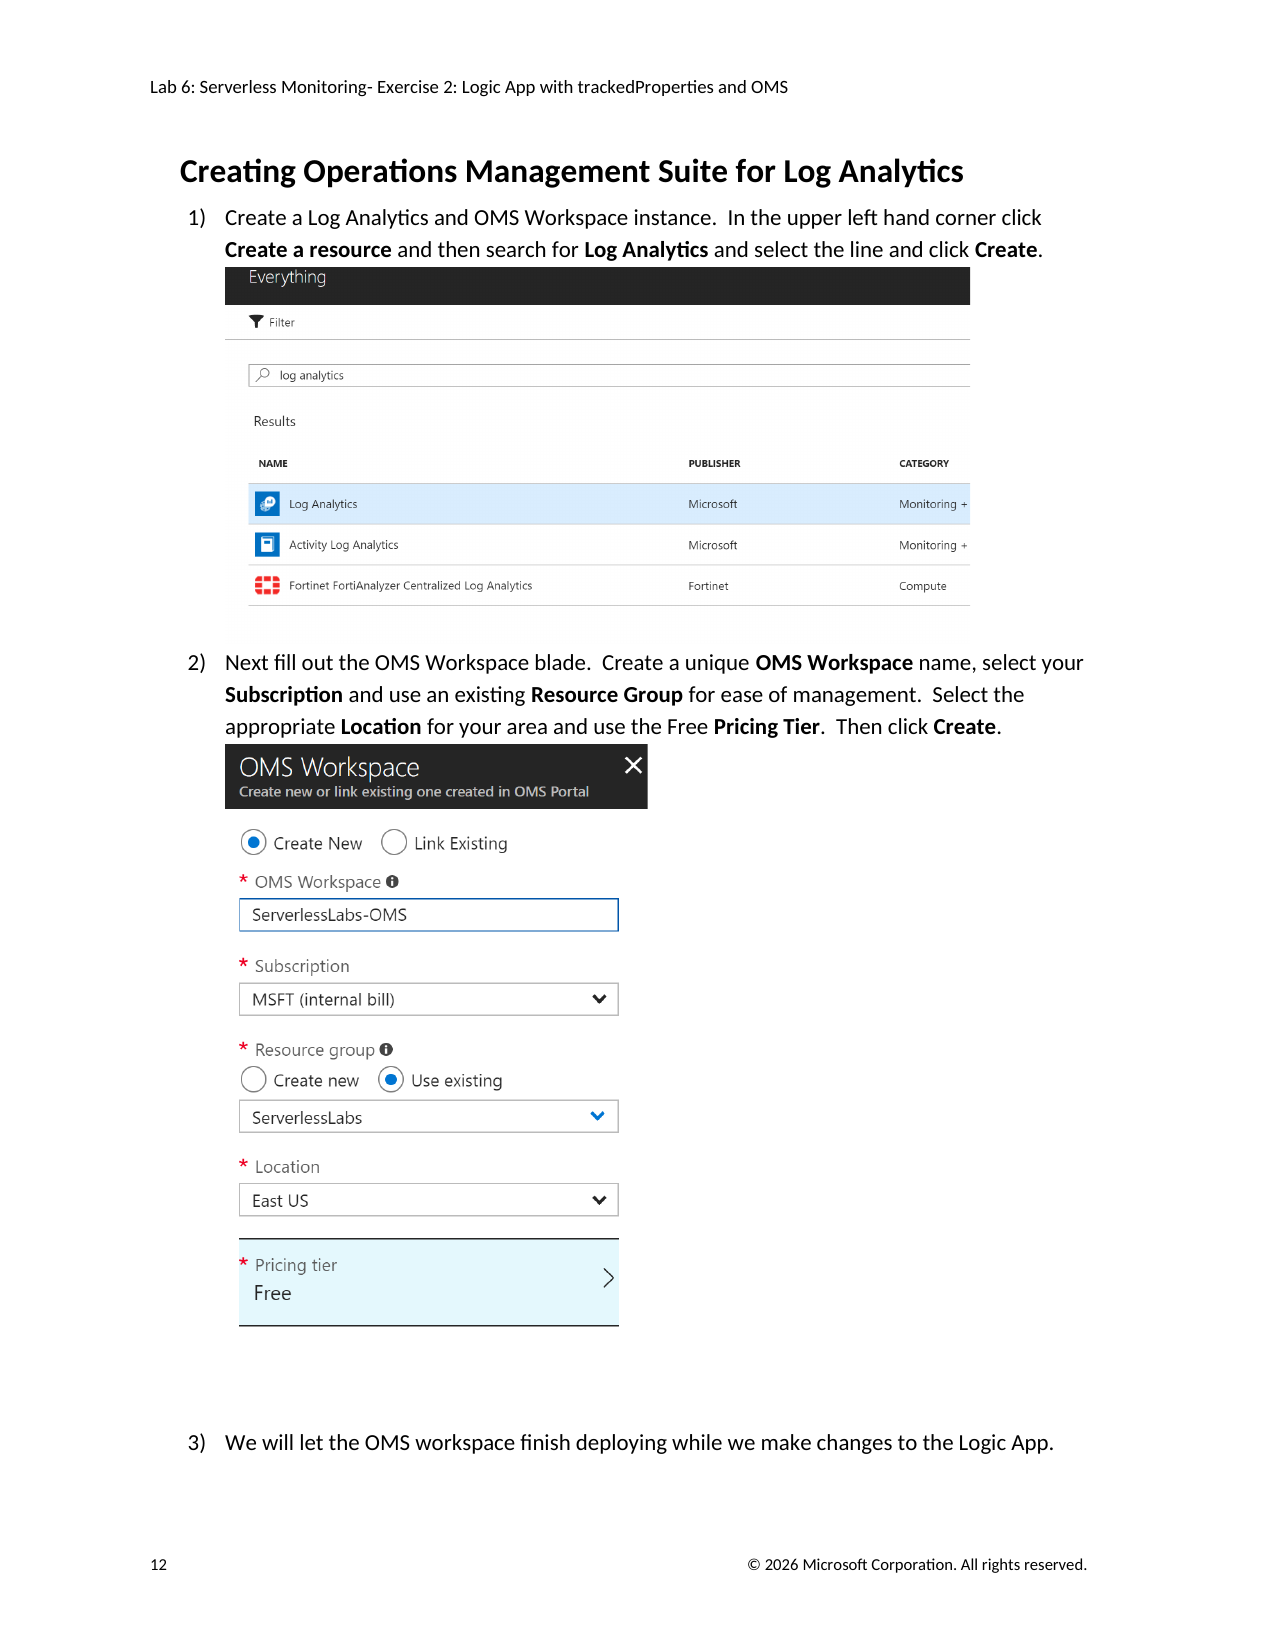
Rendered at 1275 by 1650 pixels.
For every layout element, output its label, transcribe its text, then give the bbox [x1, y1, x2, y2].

list We will let the OMS workspace finish deploying while we make changes to the Logic App. [187, 1428, 1110, 1457]
picture [225, 267, 971, 644]
subtitle Creating Operations Management Suite for Log Analytics [180, 150, 1110, 191]
picture [225, 744, 648, 1425]
